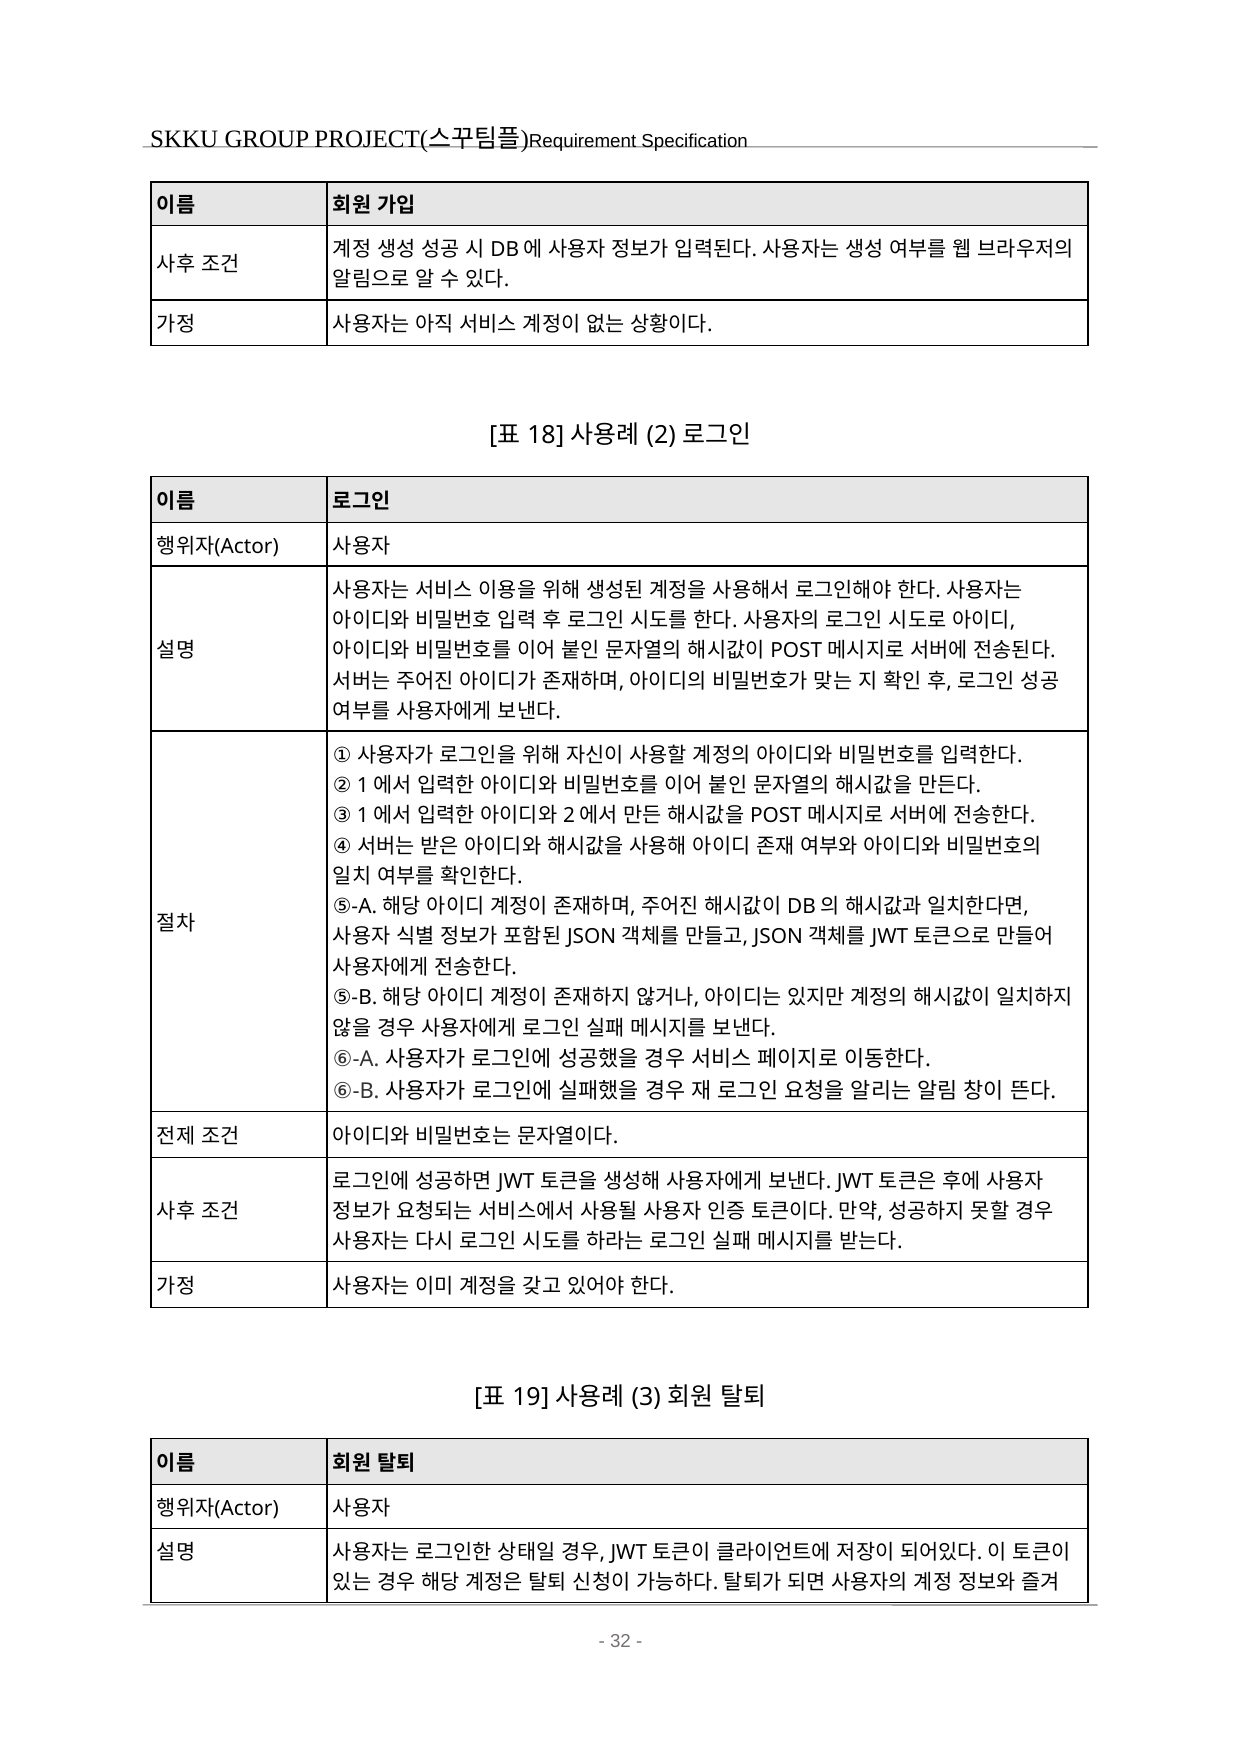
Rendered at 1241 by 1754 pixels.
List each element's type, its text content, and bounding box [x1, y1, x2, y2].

text [표 19] 사용례 (3) 회원 탈퇴 [150, 1376, 1090, 1413]
table_header 이름 [152, 1439, 326, 1484]
table_cell 절차 [152, 732, 326, 1111]
table_cell 사후 조건 [152, 226, 326, 299]
table_cell 로그인에 성공하면 JWT 토큰을 생성해 사용자에게 보낸다. JWT 토큰은 후에 사용자 정보가 요청되는 서비스에서 사용될 사용자 인증 토큰이다. 만약, 성공하지 못할 경우 사용자는 다시 로그인 시도를 하라는 로그인 실패 메시지를 받는다. [328, 1158, 1087, 1261]
text [표 18] 사용례 (2) 로그인 [150, 414, 1090, 451]
table_cell 설명 [152, 1529, 326, 1601]
table_header 로그인 [328, 477, 1087, 522]
table_header 회원 탈퇴 [328, 1439, 1087, 1484]
table_cell 사용자 [328, 1485, 1087, 1527]
table_cell 사용자는 아직 서비스 계정이 없는 상황이다. [328, 301, 1087, 345]
table_cell 가정 [152, 301, 326, 345]
table_cell 아이디와 비밀번호는 문자열이다. [328, 1112, 1087, 1156]
table_cell ① 사용자가 로그인을 위해 자신이 사용할 계정의 아이디와 비밀번호를 입력한다. ② 1에서 입력한 아이디와 비밀번호를 이어 붙인 문자열의 해시값을 만든다. ③ 1에서 입력한 아이디와 2에서 만든 해시값을 POST 메시지로 서버에 전송한다. ④ 서버는 받은 아이디와 해시값을 사용해 아이디 존재 여부와 아이디와 비밀번호의 일치 여부를 확인한다. ⑤-A. 해당 아이디 계정이 존재하며, 주어진 해시값이 DB의 해시값과 일치한다면, 사용자 식별 정보가 포함된 JSON 객체를 만들고, JSON 객체를 JWT 토큰으로 만들어 사용자에게 전송한다. ⑤-B. 해당 아이디 계정이 존재하지 않거나, 아이디는 있지만 계정의 해시값이 일치하지 않을 경우 사용자에게 로그인 실패 메시지를 보낸다. ⑥-A. 사용자가 로그인에 성공했을 경우 서비스 페이지로 이동한다. ⑥-B. 사용자가 로그인에 실패했을 경우 재 로그인 요청을 알리는 알림 창이 뜬다. [328, 732, 1087, 1111]
table_cell 계정 생성 성공 시 DB에 사용자 정보가 입력된다. 사용자는 생성 여부를 웹 브라우저의 알림으로 알 수 있다. [328, 226, 1087, 299]
table_header 이름 [152, 477, 326, 522]
table_cell 전제 조건 [152, 1112, 326, 1156]
table_cell 가정 [152, 1262, 326, 1307]
table_cell 사용자 [328, 523, 1087, 565]
table_cell 행위자(Actor) [152, 1485, 326, 1527]
table_cell 사후 조건 [152, 1158, 326, 1261]
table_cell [328, 1529, 1087, 1601]
table_header 회원 가입 [328, 183, 1087, 225]
table_cell 설명 [152, 567, 326, 730]
table_cell 행위자(Actor) [152, 523, 326, 565]
table_cell 사용자는 서비스 이용을 위해 생성된 계정을 사용해서 로그인해야 한다. 사용자는 아이디와 비밀번호 입력 후 로그인 시도를 한다. 사용자의 로그인 시도로 아이디, 아이디와 비밀번호를 이어 붙인 문자열의 해시값이 POST 메시지로 서버에 전송된다. 서버는 주어진 아이디가 존재하며, 아이디의 비밀번호가 맞는 지 확인 후, 로그인 성공 여부를 사용자에게 보낸다. [328, 567, 1087, 730]
table_header 이름 [152, 183, 326, 225]
table_cell 사용자는 이미 계정을 갖고 있어야 한다. [328, 1262, 1087, 1307]
